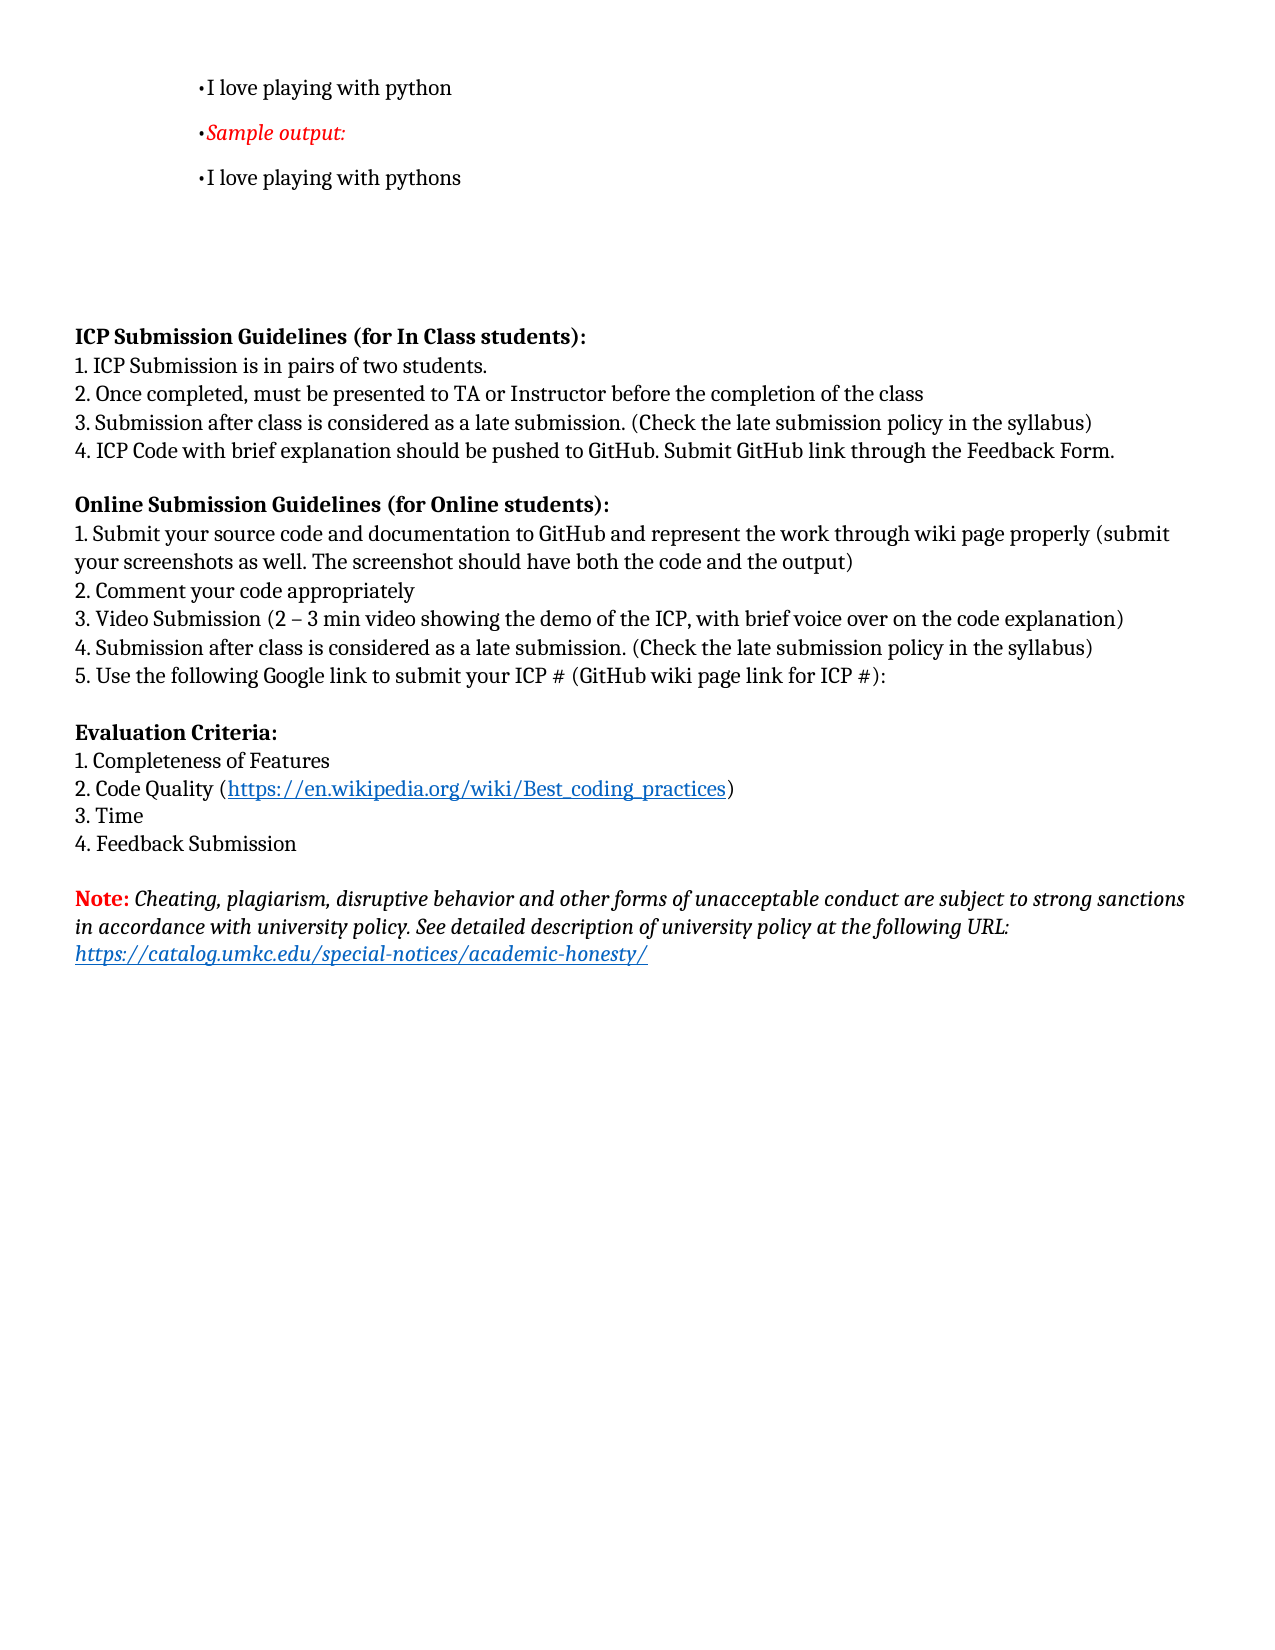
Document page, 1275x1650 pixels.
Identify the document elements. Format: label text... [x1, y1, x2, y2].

text 3. Time [75, 803, 1200, 829]
text 4. ICP Code with brief explanation should be pushed to GitHub. Submit GitHub link through the Feedback Form. [75, 438, 1200, 464]
text 2. Once completed, must be presented to TA or Instructor before the completion of the class [75, 381, 1200, 407]
text 4. Submission after class is considered as a late submission. (Check the late submission policy in the syllabus) [75, 634, 1200, 661]
text 1. Submit your source code and documentation to GitHub and represent the work through wiki page properly (submit your screenshots as well. The screenshot should have both the code and the output) [75, 521, 1200, 575]
text •I love playing with pythons [121, 165, 1200, 192]
text 3. Submission after class is considered as a late submission. (Check the late submission policy in the syllabus) [75, 409, 1200, 436]
text 5. Use the following Google link to submit your ICP # (GitHub wiki page link for ICP #): [75, 663, 1200, 689]
text ICP Submission Guidelines (for In Class students): [75, 324, 1200, 350]
text 3. Video Submission (2 – 3 min video showing the demo of the ICP, with brief voice over on the code explanation) [75, 606, 1200, 632]
text 4. Feedback Submission [75, 831, 1200, 857]
text 1. Completeness of Features [75, 748, 1200, 774]
text Online Submission Guidelines (for Online students): [75, 492, 1200, 518]
text 2. Comment your code appropriately [75, 577, 1200, 604]
text Note: Cheating, plagiarism, disruptive behavior and other forms of unacceptable conduct are subject to strong sanctions in accordance with university policy. See detailed description of university policy at the following URL: https://catalog.umkc.edu/special-notices/academic-honesty/ [75, 886, 1200, 968]
text 2. Code Quality (https://en.wikipedia.org/wiki/Best_coding_practices) [75, 776, 1200, 802]
text •Sample output: [196, 120, 1200, 146]
text 1. ICP Submission is in pairs of two students. [75, 352, 1200, 379]
text •I love playing with python [196, 75, 1200, 101]
text Evaluation Criteria: [75, 719, 1200, 746]
